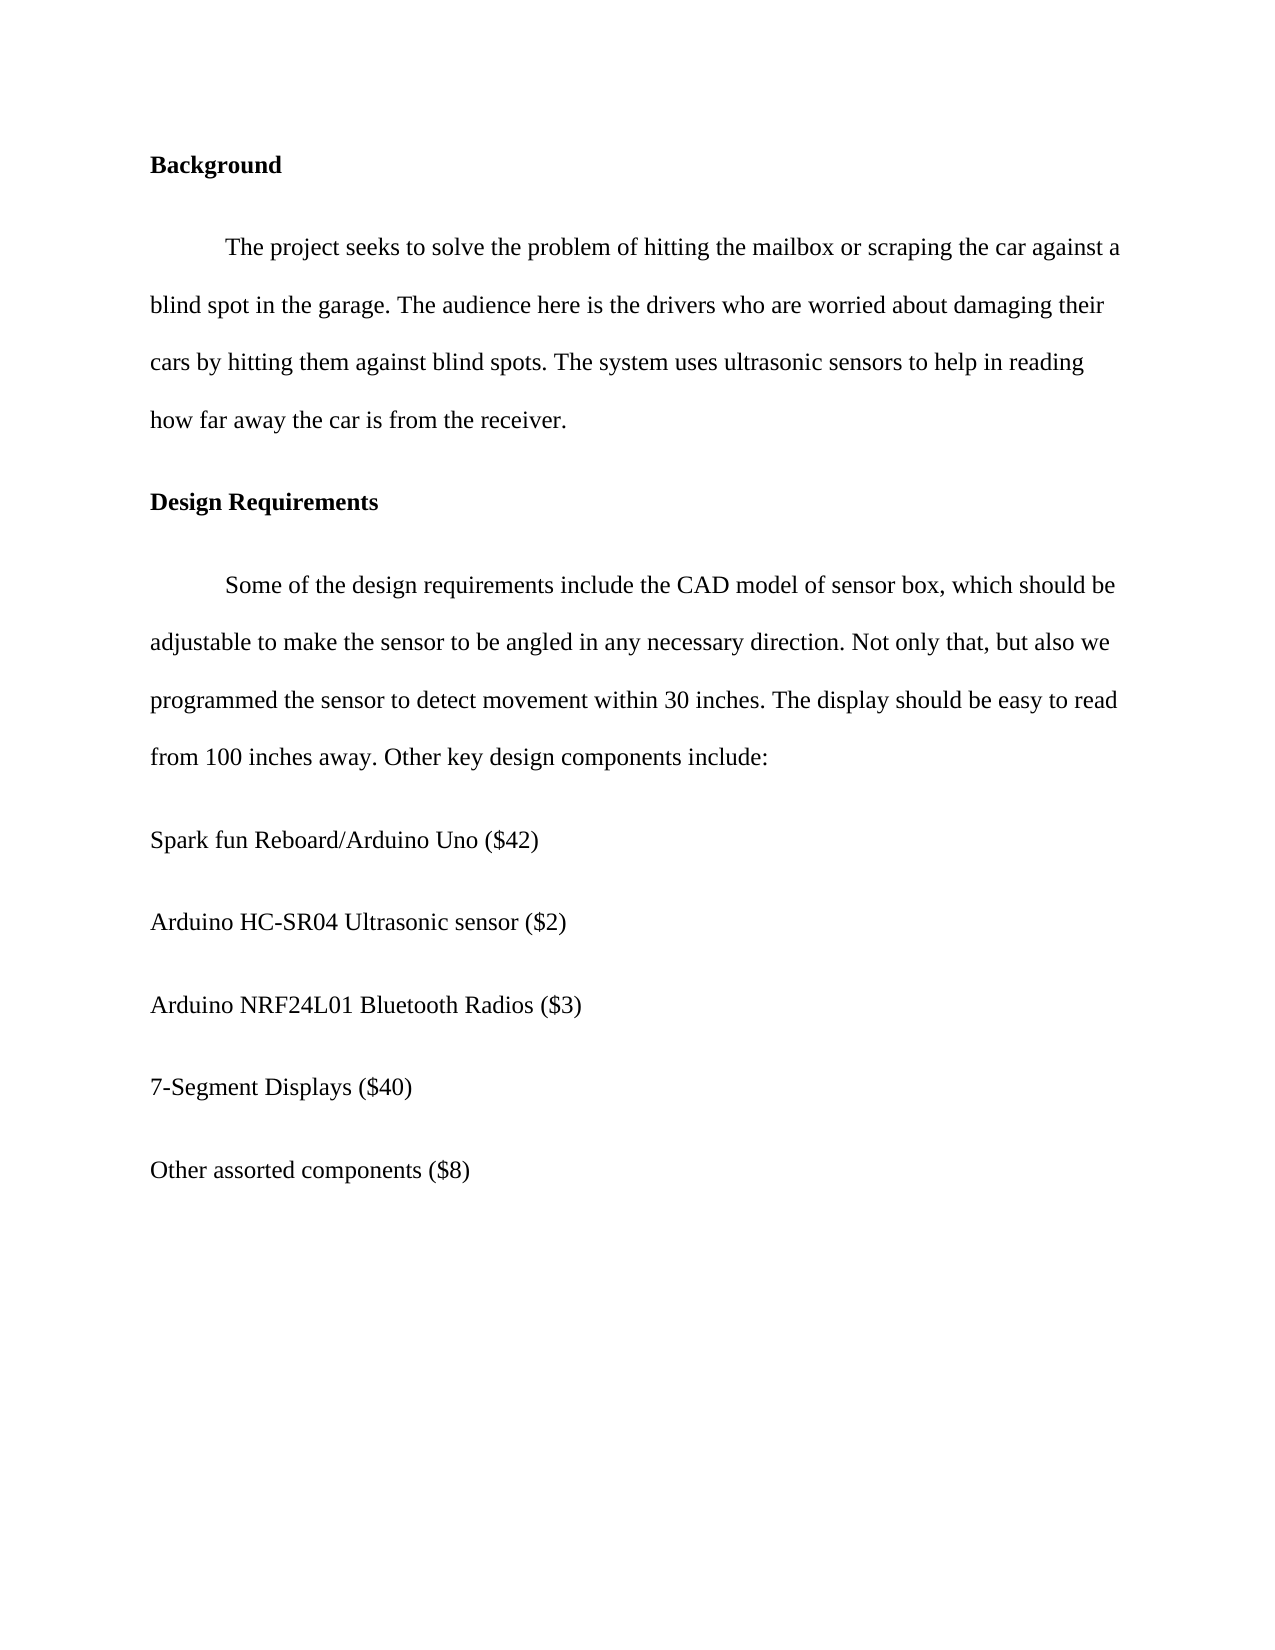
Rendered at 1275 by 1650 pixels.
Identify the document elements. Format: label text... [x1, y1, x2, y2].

text Some of the design requirements include the CAD model of sensor box, which should be adjustable to make the sensor to be angled in any necessary direction. Not only that, but also we programmed the sensor to detect movement within 30 inches. The display should be easy to read from 100 inches away. Other key design components include: [150, 570, 1125, 771]
text Design Requirements [150, 487, 1125, 516]
text Background [150, 150, 1125, 179]
text 7-Segment Displays ($40) [150, 1072, 1125, 1101]
text Arduino NRF24L01 Bluetooth Radios ($3) [150, 990, 1125, 1019]
text Other assorted components ($8) [150, 1155, 1125, 1184]
text Spark fun Reboard/Arduino Uno ($42) [150, 825, 1125, 854]
text The project seeks to solve the problem of hitting the mailbox or scraping the car against a blind spot in the garage. The audience here is the drivers who are worried about damaging their cars by hitting them against blind spots. The system uses ultrasonic sensors to help in reading how far away the car is from the receiver. [150, 232, 1125, 434]
text Arduino HC-SR04 Ultrasonic sensor ($2) [150, 907, 1125, 936]
